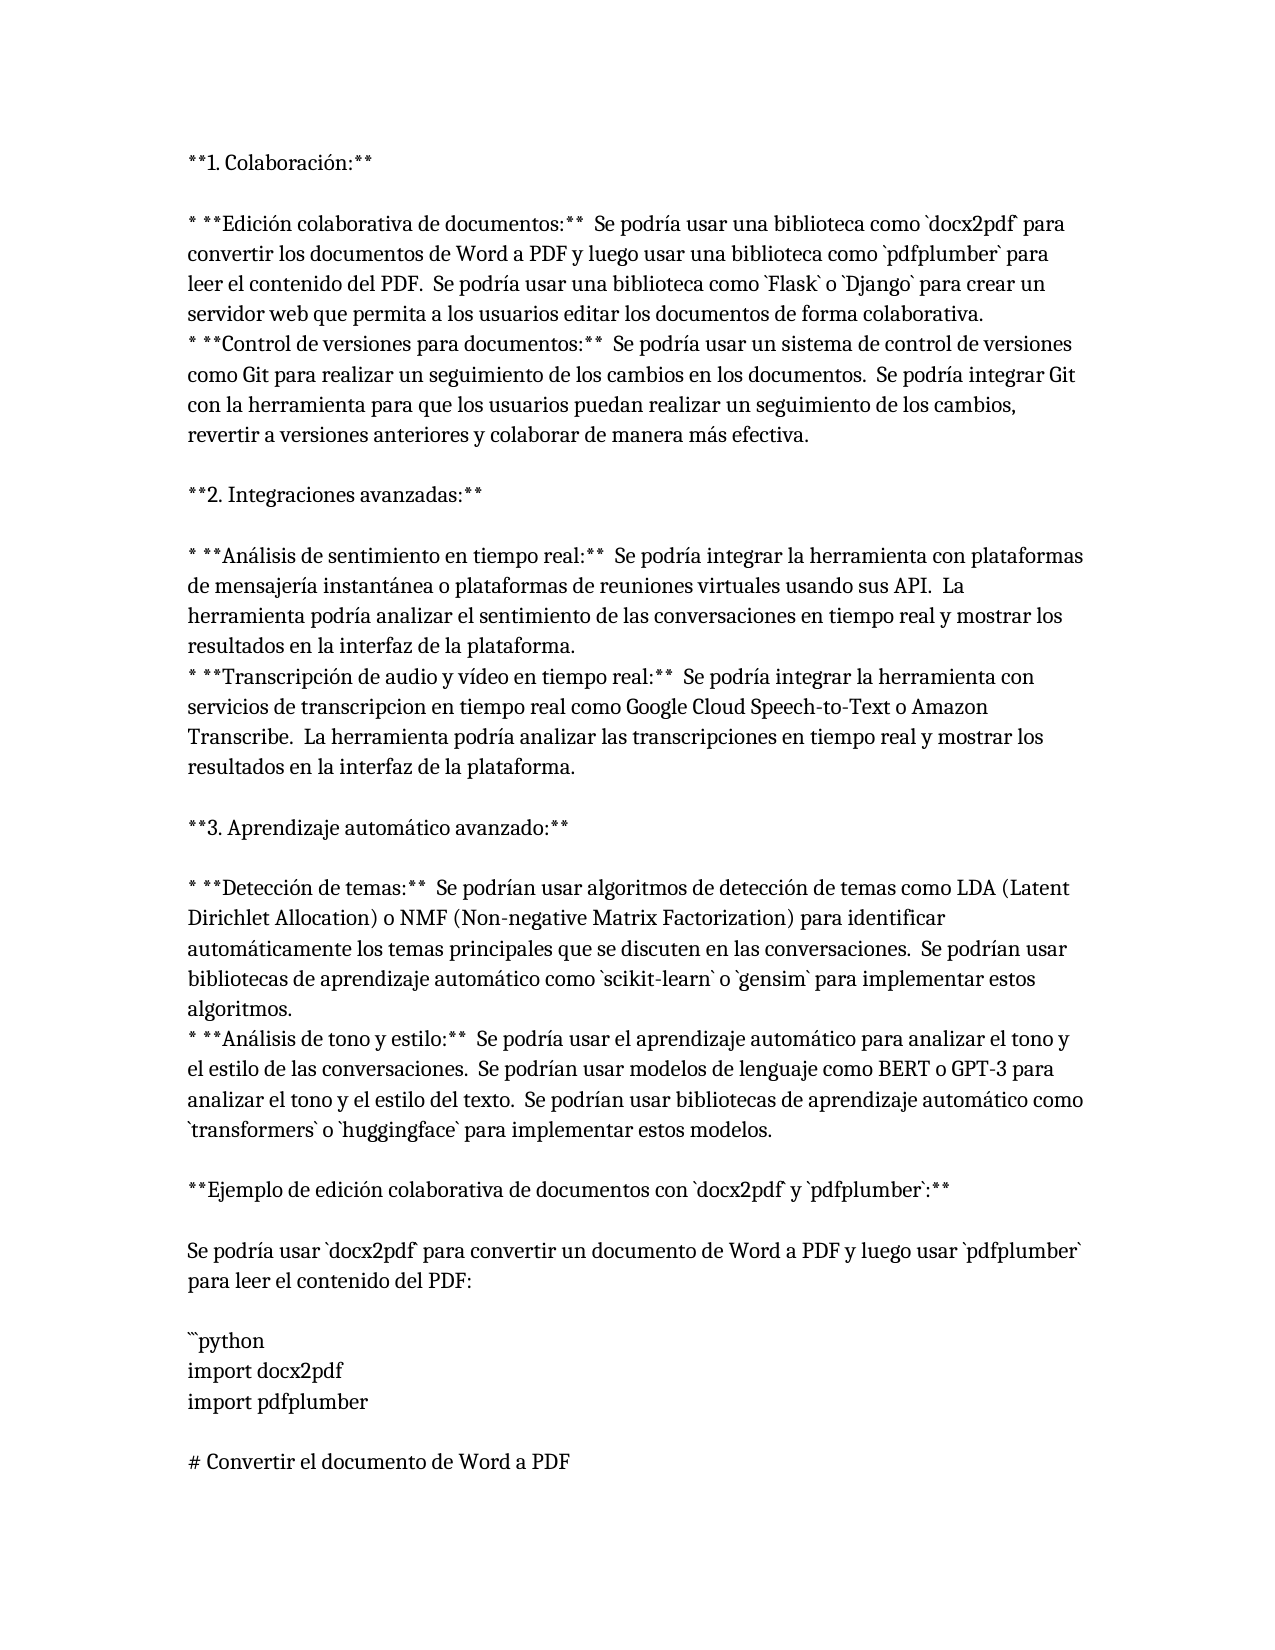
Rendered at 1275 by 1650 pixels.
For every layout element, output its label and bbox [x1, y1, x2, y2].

text [187, 150, 1087, 1475]
